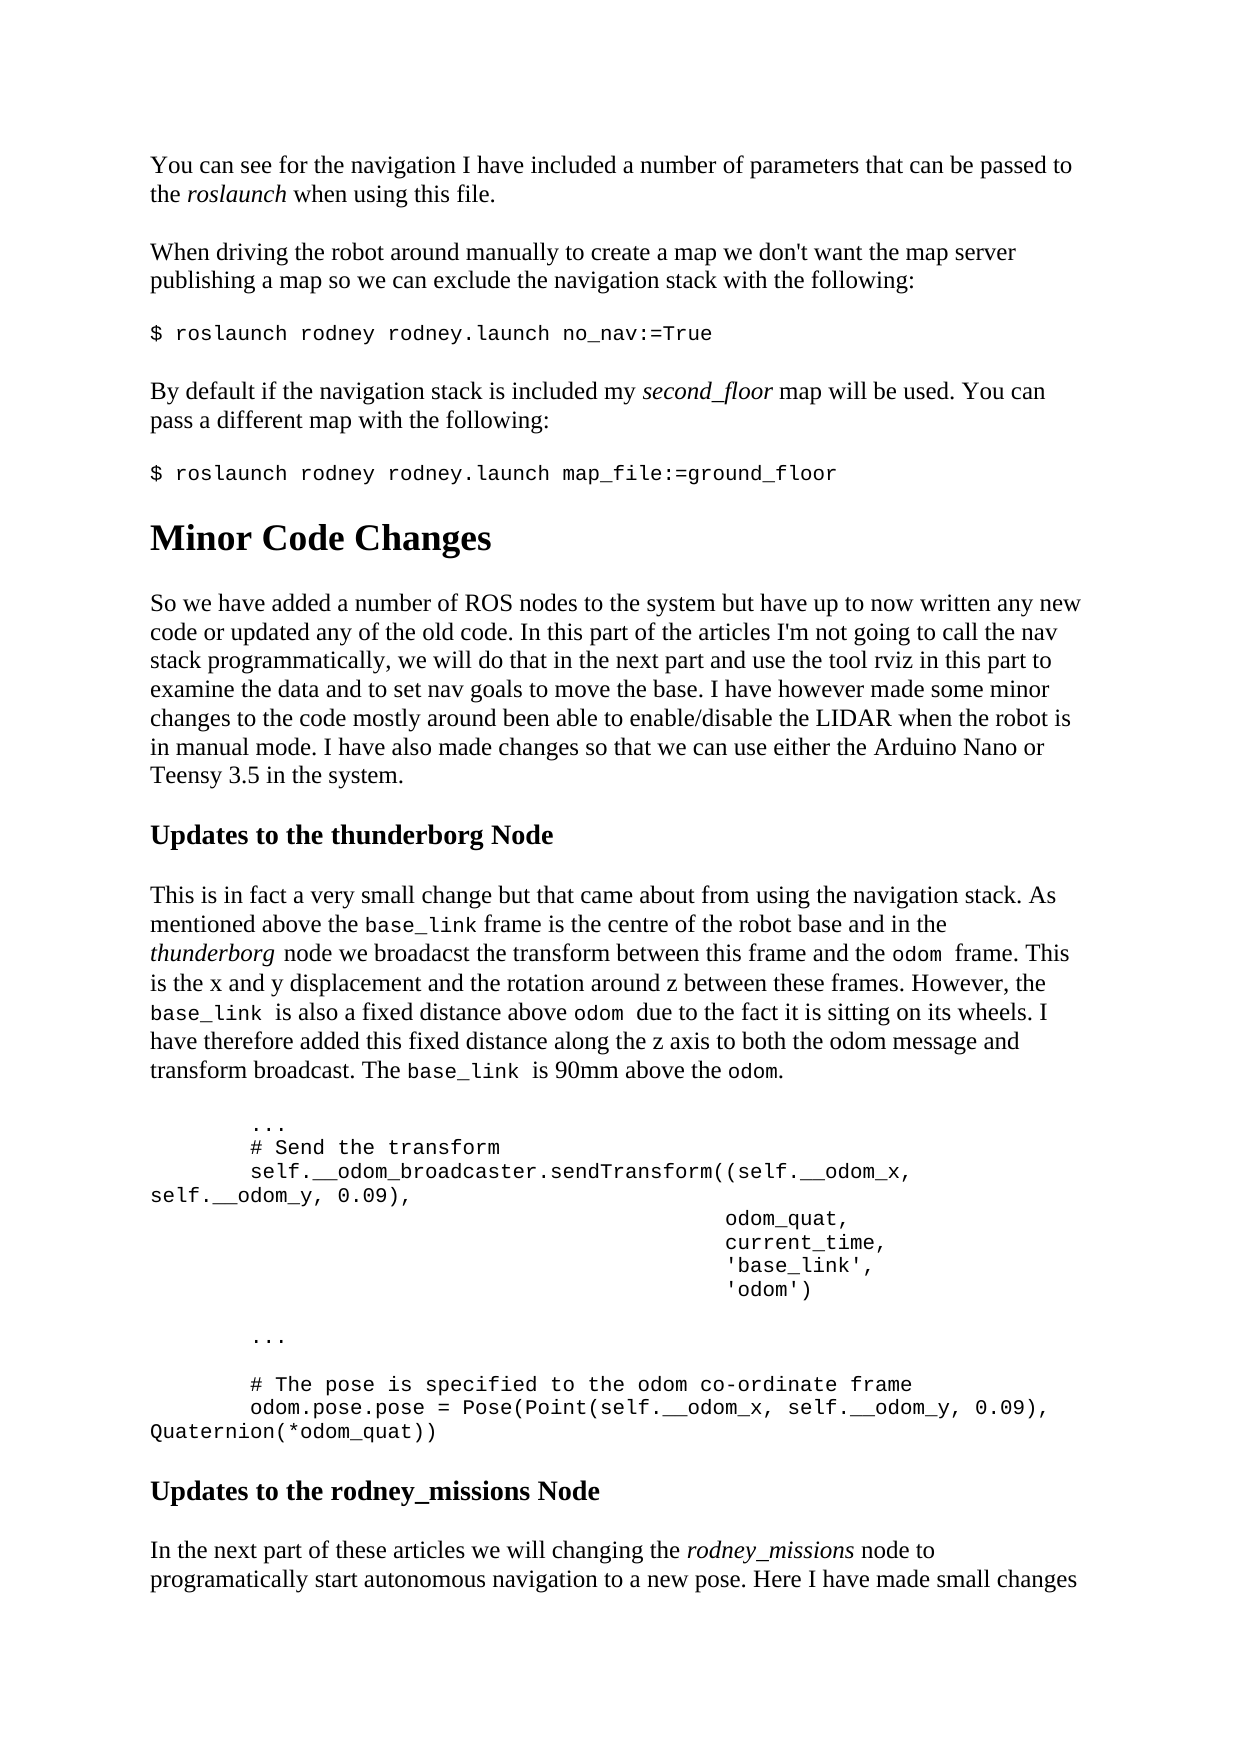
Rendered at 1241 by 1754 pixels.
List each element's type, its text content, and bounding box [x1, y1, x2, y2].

text 'base_link', [150, 1256, 1090, 1279]
text By default if the navigation stack is included my second_floor map will be used. You can pass a different map with the following: [150, 376, 1090, 434]
text So we have added a number of ROS nodes to the system but have up to now written any new code or updated any of the old code. In this part of the articles I'm not going to call the nav stack programmatically, we will do that in the next part and use the tool rviz in this part to examine the data and to set nav goals to move the base. I have however made some minor changes to the code mostly around been able to enable/disable the LIDAR when the robot is in manual mode. I have also made changes so that we can use either the Arduino Nano or Teensy 3.5 in the system. [150, 588, 1090, 789]
text odom_quat, [150, 1208, 1090, 1232]
text ... [150, 1326, 1090, 1350]
text # Send the transform [150, 1137, 1090, 1161]
text self.__odom_broadcaster.sendTransform((self.__odom_x, self.__odom_y, 0.09), [150, 1161, 1090, 1208]
subtitle Updates to the rodney_missions Node [150, 1474, 1090, 1506]
text $ roslaunch rodney rodney.launch no_nav:=True [150, 323, 1090, 347]
text $ roslaunch rodney rodney.launch map_file:=ground_floor [150, 463, 1090, 486]
text ... [150, 1114, 1090, 1137]
text odom.pose.pose = Pose(Point(self.__odom_x, self.__odom_y, 0.09), Quaternion(*odom_quat)) [150, 1397, 1090, 1445]
text You can see for the navigation I have included a number of parameters that can be passed to the roslaunch when using this file. [150, 150, 1090, 207]
text This is in fact a very small change but that came about from using the navigation stack. As mentioned above the base_link frame is the centre of the robot base and in the thunderborg node we broadacst the transform between this frame and the odom frame. This is the x and y displacement and the rotation around z between these frames. However, the base_link is also a fixed distance above odom due to the fact it is sitting on its wheels. I have therefore added this fixed distance along the z axis to both the odom message and transform broadcast. The base_link is 90mm above the odom. [150, 880, 1090, 1084]
subtitle Updates to the thunderborg Node [150, 818, 1090, 851]
text 'odom') [150, 1279, 1090, 1303]
text # The pose is specified to the odom co-ordinate frame [150, 1374, 1090, 1397]
subtitle Minor Code Changes [150, 516, 1090, 559]
text When driving the robot around manually to create a map we don't want the map server publishing a map so we can exclude the navigation stack with the following: [150, 237, 1090, 294]
text current_time, [150, 1232, 1090, 1256]
